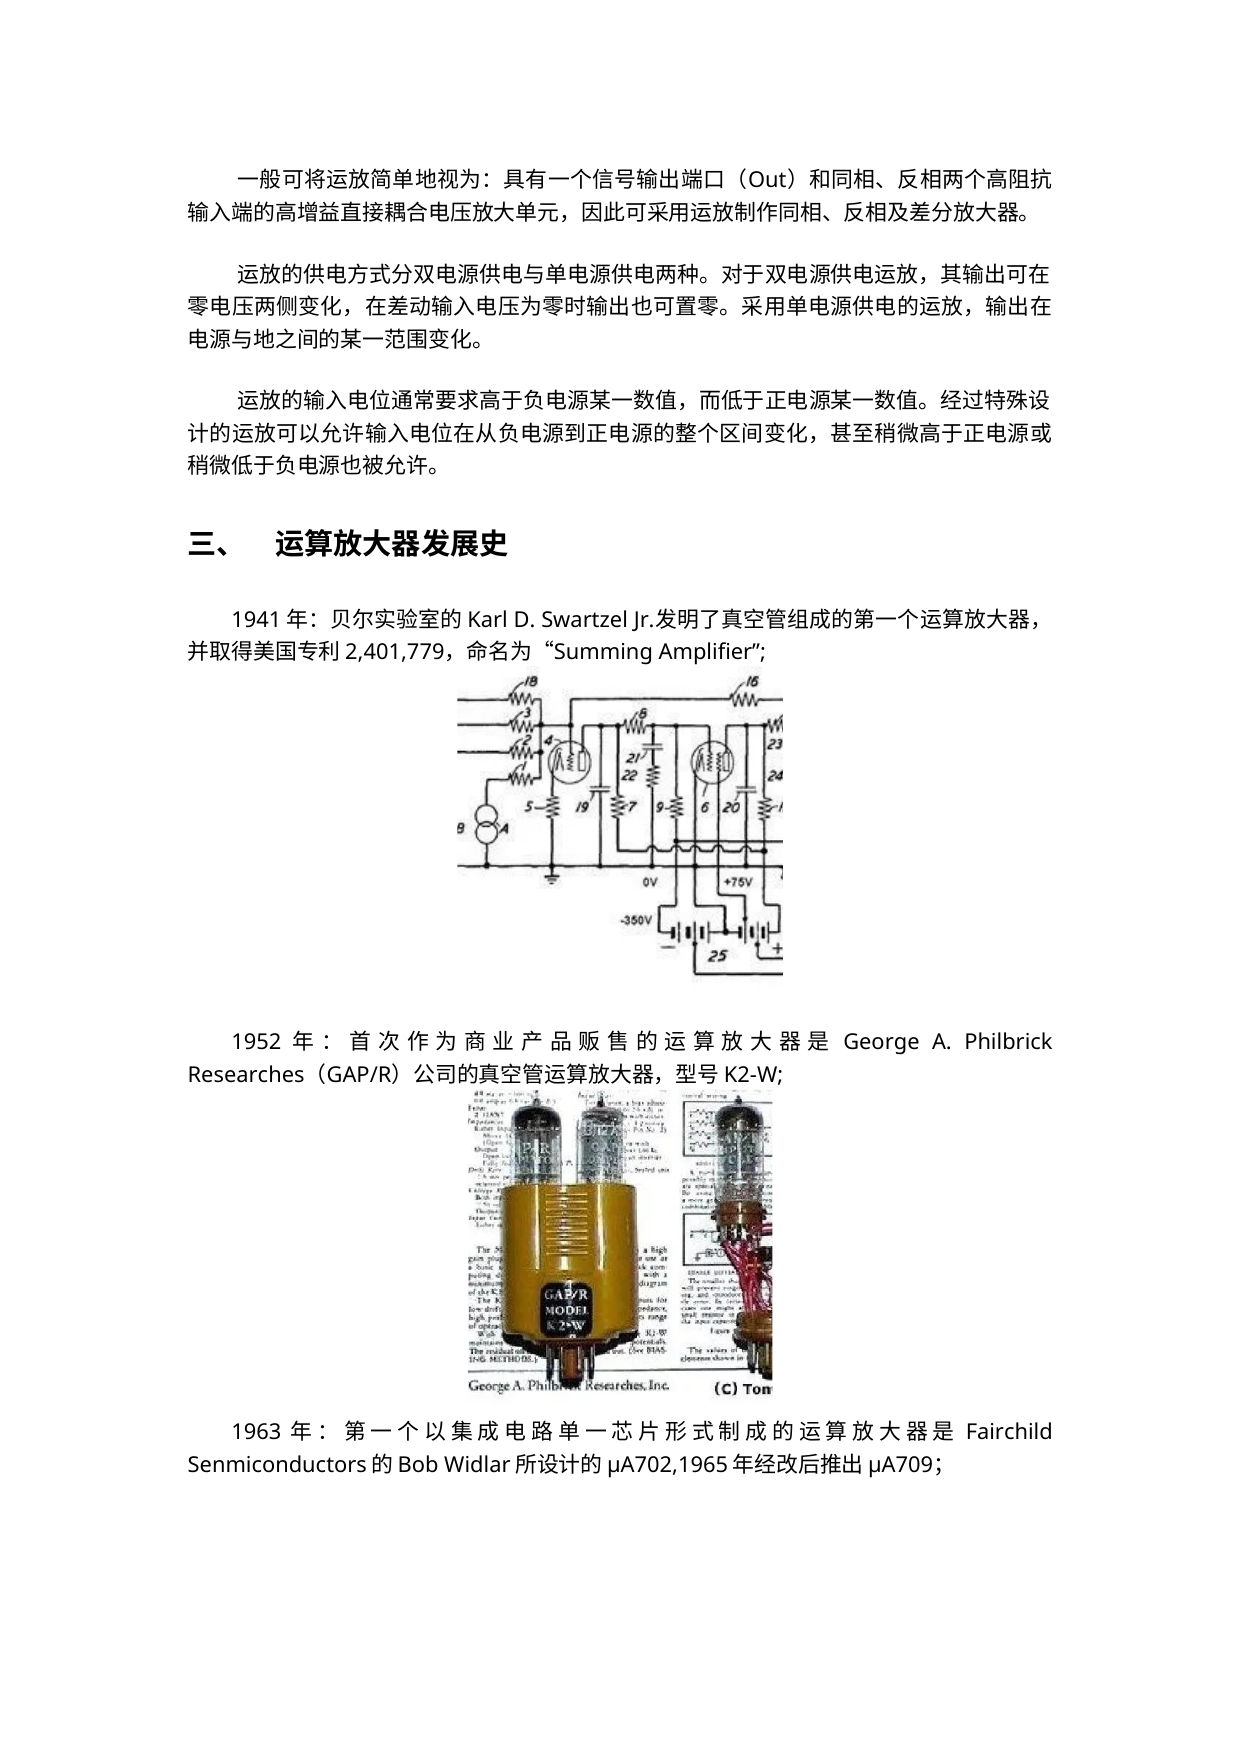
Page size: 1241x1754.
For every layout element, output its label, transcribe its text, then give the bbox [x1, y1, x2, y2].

subtitle 运算放大器发展史 [187, 509, 1053, 574]
picture [467, 1089, 773, 1406]
text 运放的供电方式分双电源供电与单电源供电两种。对于双电源供电运放，其输出可在零电压两侧变化，在差动输入电压为零时输出也可置零。采用单电源供电的运放，输出在电源与地之间的某一范围变化。 [187, 256, 1053, 354]
picture [457, 666, 783, 993]
text 一般可将运放简单地视为：具有一个信号输出端口（Out）和同相、反相两个高阻抗输入端的高增益直接耦合电压放大单元，因此可采用运放制作同相、反相及差分放大器。 [187, 162, 1053, 227]
text 1952年：首次作为商业产品贩售的运算放大器是George A. Philbrick Researches（GAP/R）公司的真空管运算放大器，型号K2-W; [187, 1024, 1053, 1089]
text 运放的输入电位通常要求高于负电源某一数值，而低于正电源某一数值。经过特殊设计的运放可以允许输入电位在从负电源到正电源的整个区间变化，甚至稍微高于正电源或稍微低于负电源也被允许。 [187, 383, 1053, 480]
text 1963年：第一个以集成电路单一芯片形式制成的运算放大器是Fairchild Senmiconductors的Bob Widlar所设计的μA702,1965年经改后推出μA709； [187, 1414, 1053, 1479]
text 1941年：贝尔实验室的Karl D. Swartzel Jr.发明了真空管组成的第一个运算放大器，并取得美国专利2,401,779，命名为“Summing Amplifier”; [187, 602, 1053, 667]
